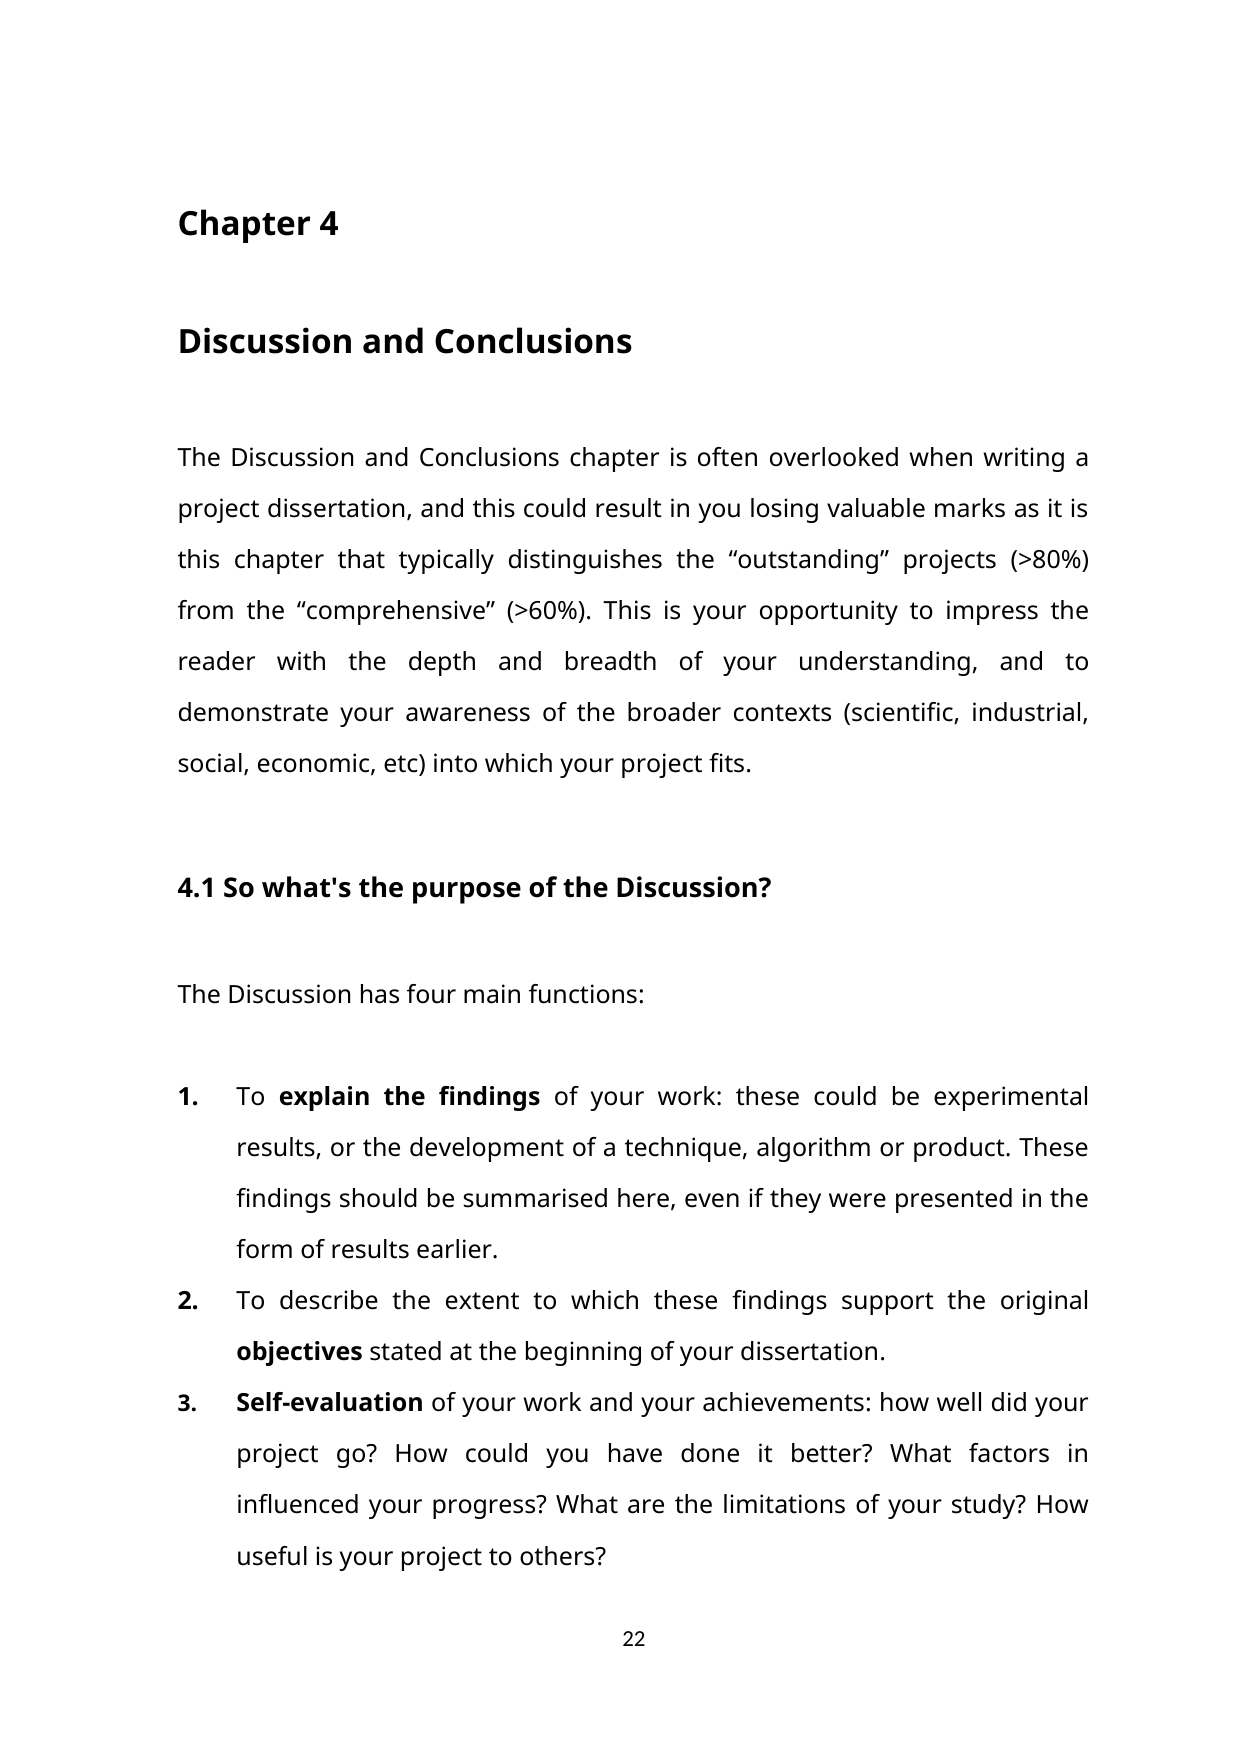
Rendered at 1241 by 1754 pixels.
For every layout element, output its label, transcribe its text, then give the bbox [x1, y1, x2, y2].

list To explain the findings of your work: these could be experimental results, or the development of a technique, algorithm or product. These findings should be summarised here, even if they were presented in the form of results earlier. [177, 1079, 1090, 1266]
list Self-evaluation of your work and your achievements: how well did your project go? How could you have done it better? What factors in influenced your progress? What are the limitations of your study? How useful is your project to others? [177, 1385, 1090, 1572]
subtitle 4.1 So what's the purpose of the Discussion? [177, 868, 1090, 905]
text The Discussion and Conclusions chapter is often overlooked when writing a project dissertation, and this could result in you losing valuable marks as it is this chapter that typically distinguishes the “outstanding” projects (>80%) from the “comprehensive” (>60%). This is your opportunity to impress the reader with the depth and breadth of your understanding, and to demonstrate your awareness of the broader contexts (scientific, industrial, social, economic, etc) into which your project fits. [177, 439, 1090, 779]
list To describe the extent to which these findings support the original objectives stated at the beginning of your dissertation. [177, 1283, 1090, 1368]
subtitle Chapter 4 [177, 200, 1090, 245]
subtitle Discussion and Conclusions [177, 318, 1090, 363]
text The Discussion has four main functions: [177, 977, 1090, 1011]
